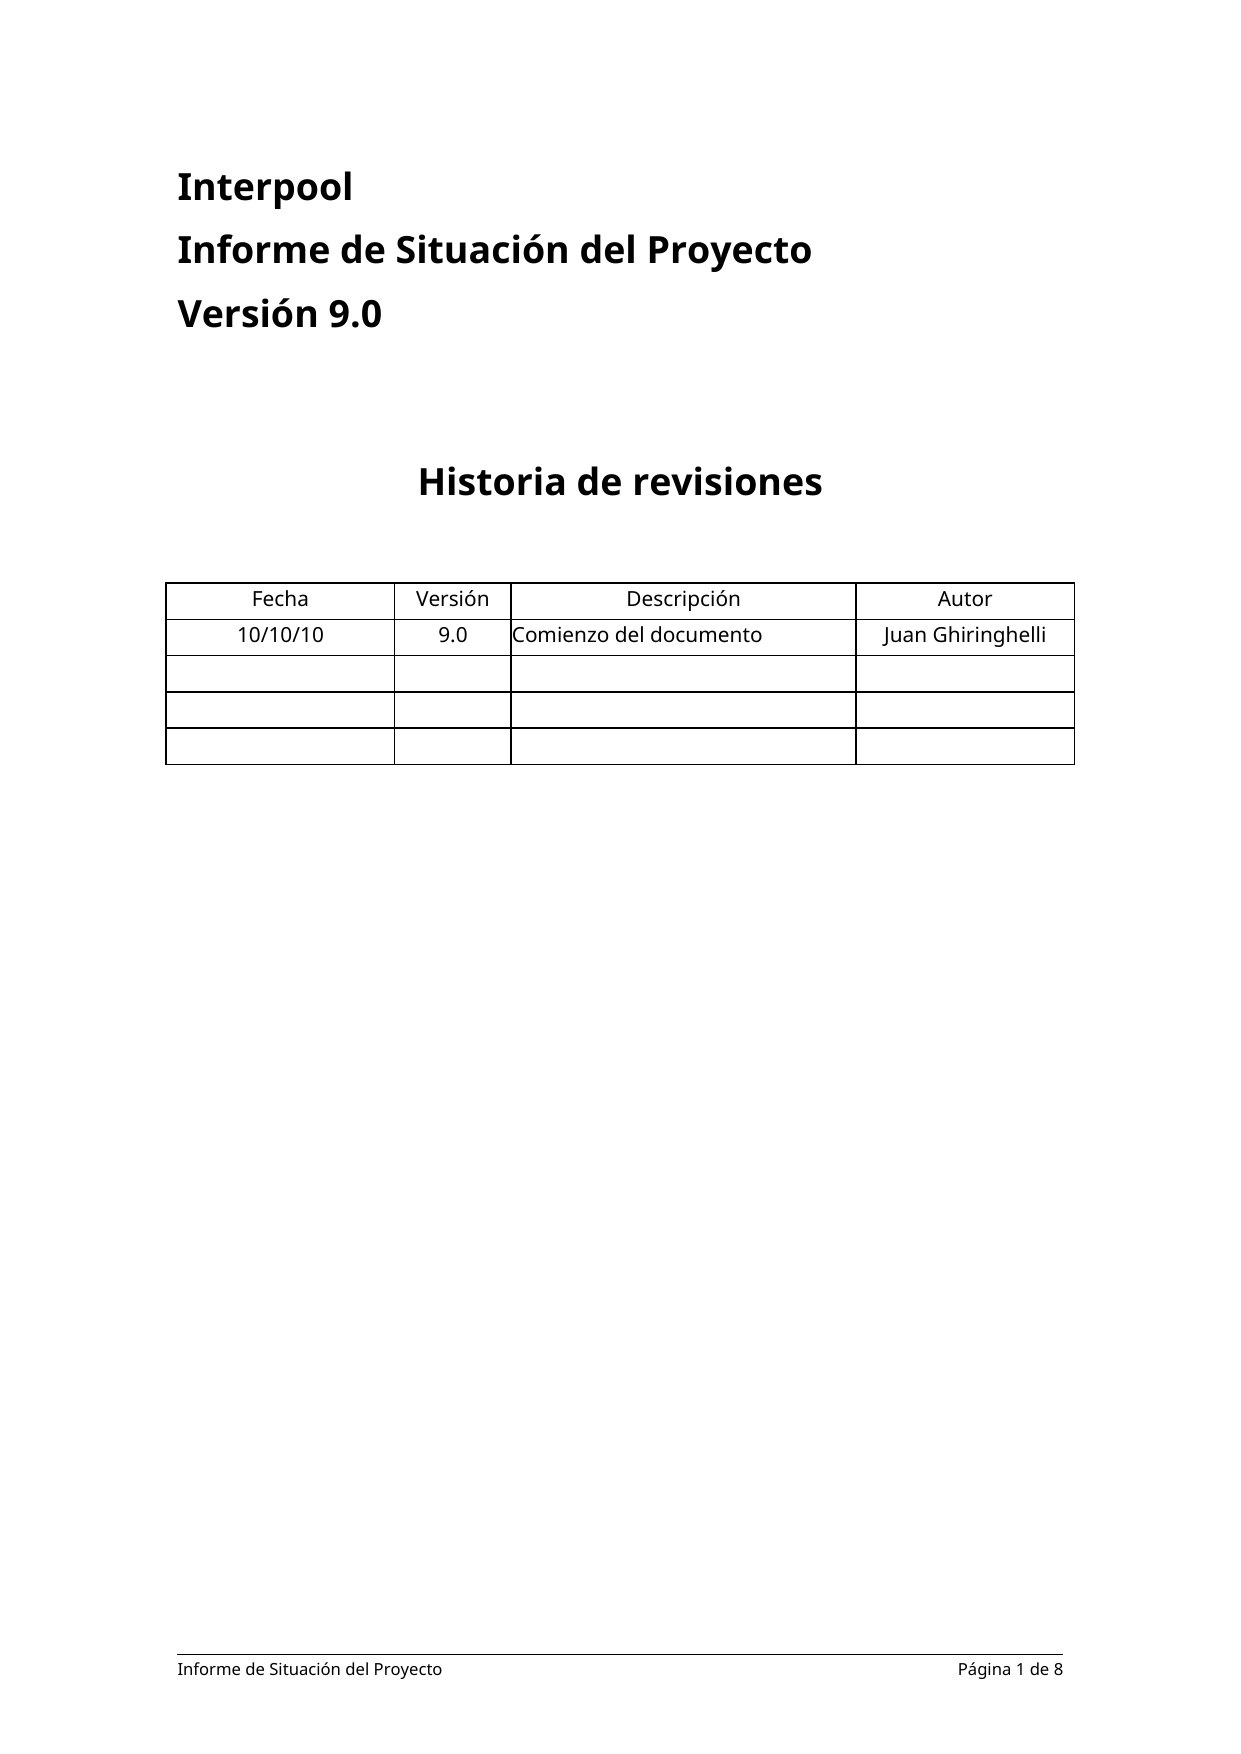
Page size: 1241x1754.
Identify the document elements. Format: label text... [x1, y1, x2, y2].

table_cell 10/10/10 [167, 620, 394, 655]
text Versión 9.0 [177, 287, 1063, 338]
table_cell [395, 729, 510, 763]
table_header Descripción [512, 584, 855, 618]
table_cell [857, 656, 1074, 691]
table_cell [857, 729, 1074, 763]
table_header Fecha [167, 584, 394, 618]
table_cell [512, 656, 855, 691]
table_cell Juan Ghiringhelli [857, 620, 1074, 655]
text Informe de Situación del Proyecto [177, 224, 1063, 275]
table_cell Comienzo del documento [512, 620, 855, 655]
text Interpool [177, 160, 1063, 211]
text Historia de revisiones [177, 455, 1063, 506]
table_cell [512, 729, 855, 763]
table_cell [167, 693, 394, 727]
table_cell [167, 656, 394, 691]
table_header Versión [395, 584, 510, 618]
table_header Autor [857, 584, 1074, 618]
table_cell [395, 656, 510, 691]
table_cell [512, 693, 855, 727]
table_cell [395, 693, 510, 727]
table_cell 9.0 [395, 620, 510, 655]
table_cell [857, 693, 1074, 727]
table_cell [167, 729, 394, 763]
